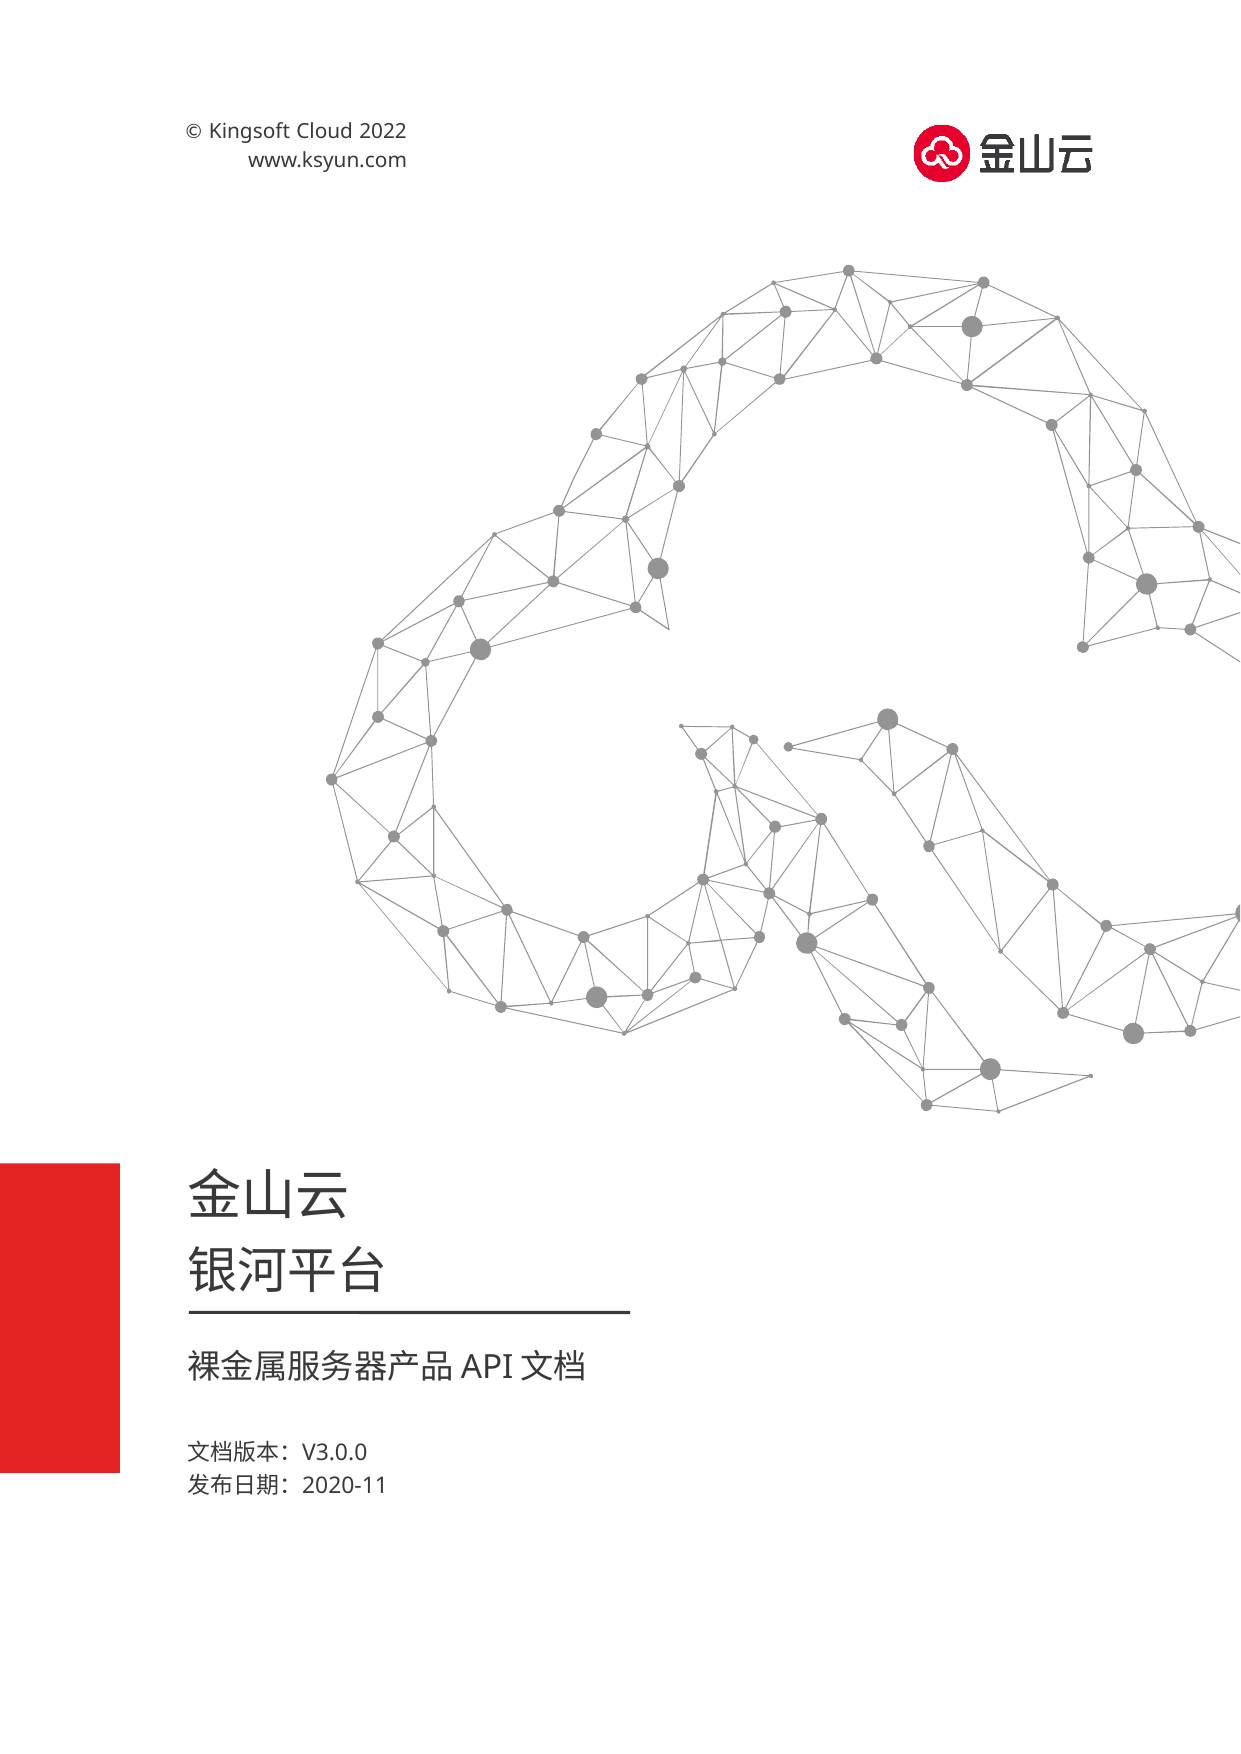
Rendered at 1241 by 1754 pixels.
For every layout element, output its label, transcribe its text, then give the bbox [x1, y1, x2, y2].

text 发布日期：2020-11 [187, 1467, 1092, 1500]
text 裸金属服务器产品API文档 [187, 1340, 1092, 1388]
picture [913, 125, 1093, 182]
text 银河平台 [187, 1230, 1092, 1302]
text 金山云 [187, 1152, 1092, 1230]
text 文档版本：V3.0.0 [187, 1434, 1092, 1467]
